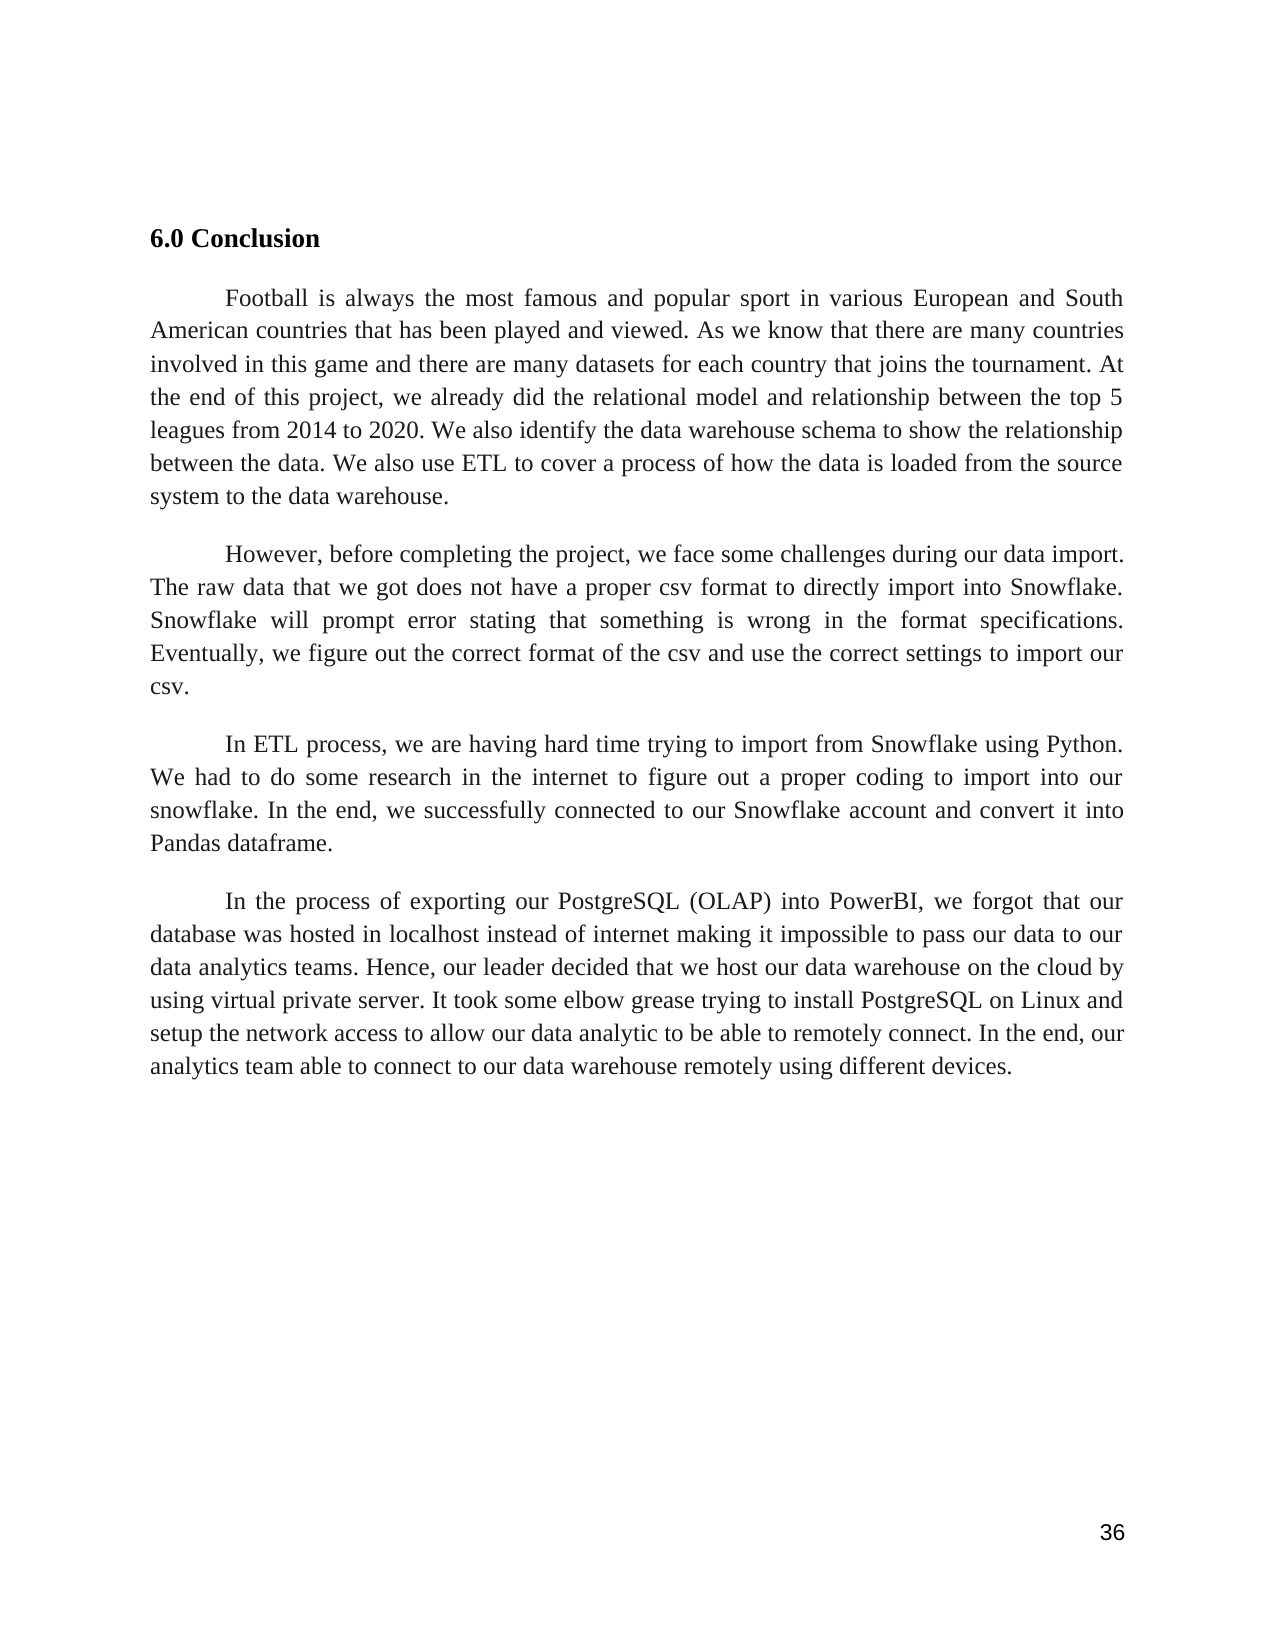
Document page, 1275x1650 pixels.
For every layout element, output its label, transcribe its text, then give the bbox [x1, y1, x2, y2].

text Football is always the most famous and popular sport in various European and South American countries that has been played and viewed. As we know that there are many countries involved in this game and there are many datasets for each country that joins the tournament. At the end of this project, we already did the relational model and relationship between the top 5 leagues from 2014 to 2020. We also identify the data warehouse schema to show the relationship between the data. We also use ETL to cover a process of how the data is loaded from the source system to the data warehouse. [150, 283, 1125, 509]
text In ETL process, we are having hard time trying to import from Snowflake using Python. We had to do some research in the internet to figure out a proper coding to import into our snowflake. In the end, we successfully connected to our Snowflake account and convert it into Pandas dataframe. [150, 729, 1125, 857]
text However, before completing the project, we face some challenges during our data import. The raw data that we got does not have a proper csv format to directly import into Snowflake. Snowflake will prompt error stating that something is wrong in the format specifications. Eventually, we figure out the correct format of the csv and use the correct settings to import our csv. [150, 539, 1125, 699]
subtitle 6.0 Conclusion [150, 222, 1125, 253]
text In the process of exporting our PostgreSQL (OLAP) into PowerBI, we forgot that our database was hosted in localhost instead of internet making it impossible to pass our data to our data analytics teams. Hence, our leader decided that we host our data warehouse on the cloud by using virtual private server. It took some elbow grease trying to install PostgreSQL on Linux and setup the network access to allow our data analytic to be able to remotely connect. In the end, our analytics team able to connect to our data warehouse remotely using different devices. [150, 886, 1125, 1080]
